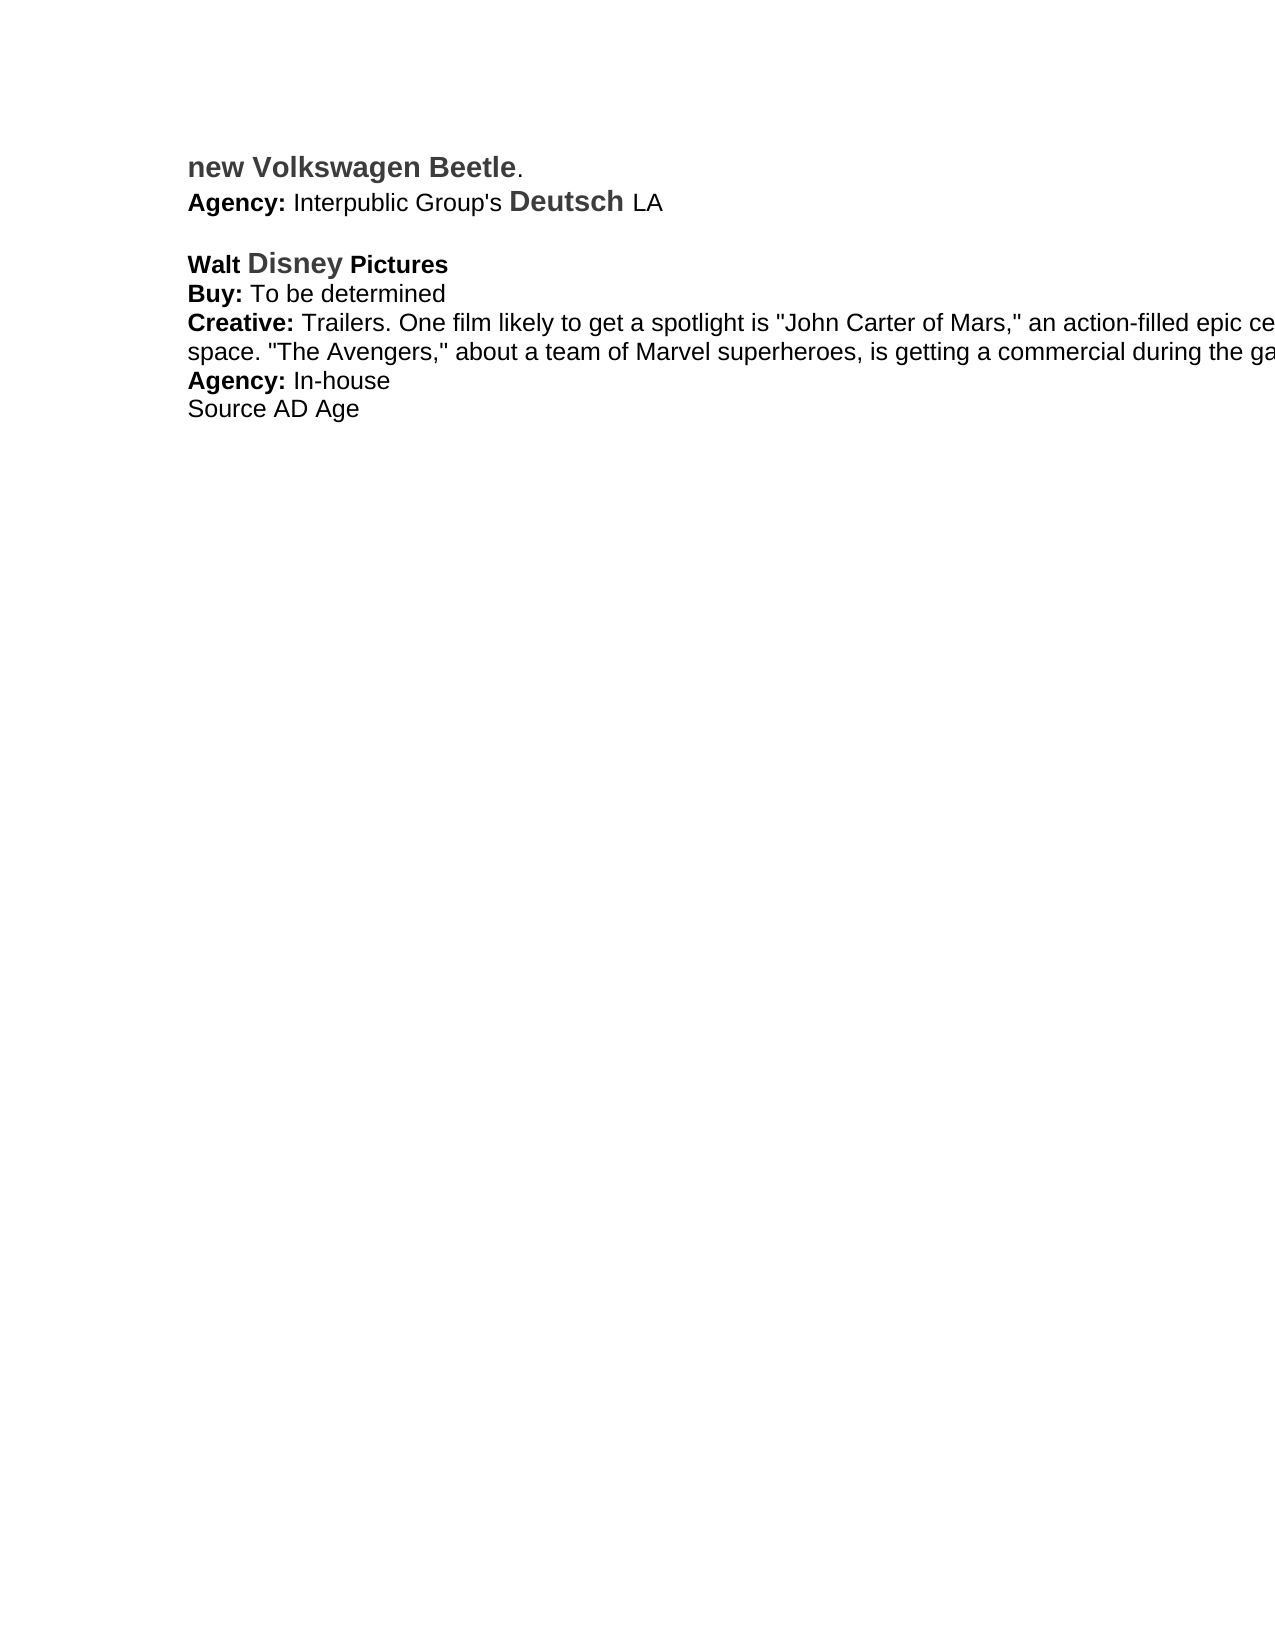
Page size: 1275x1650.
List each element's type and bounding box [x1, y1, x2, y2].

table_cell [176, 150, 1275, 423]
